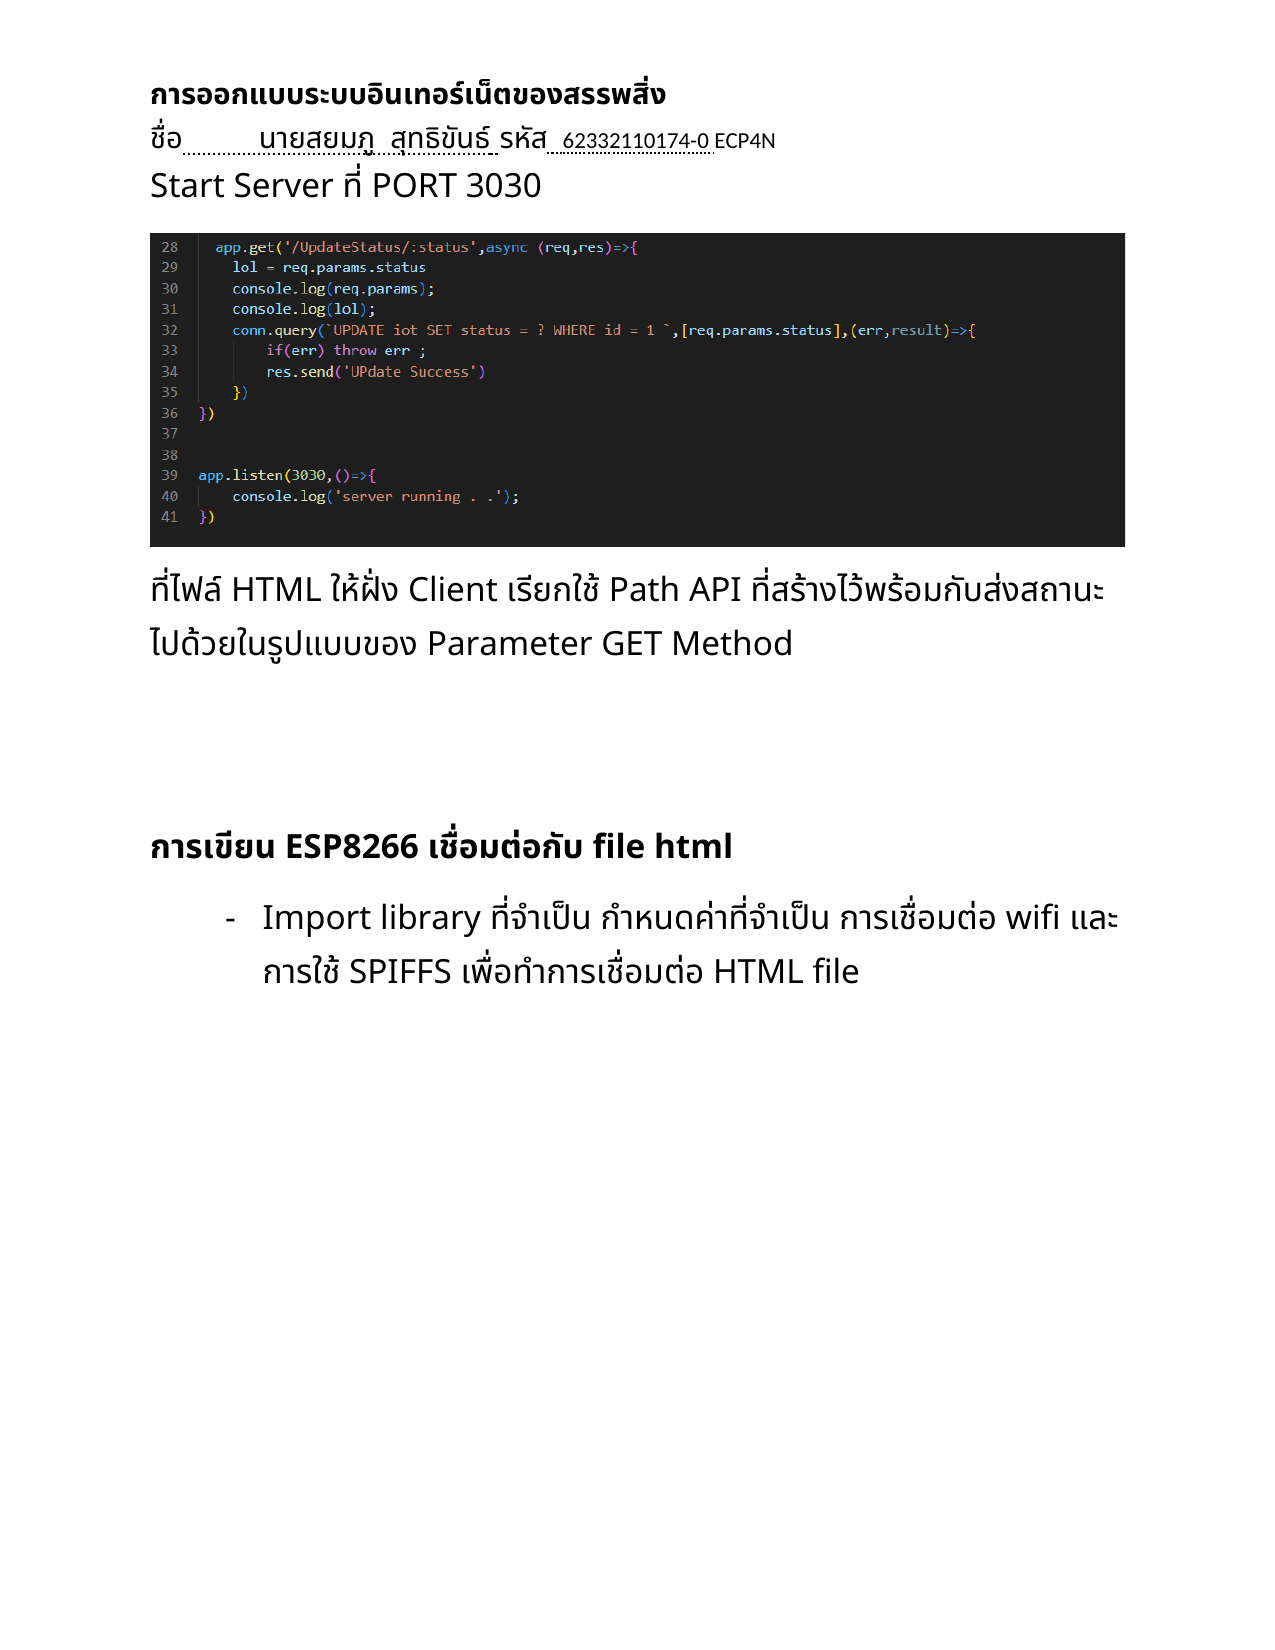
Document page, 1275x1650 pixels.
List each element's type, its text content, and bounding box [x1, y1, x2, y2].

text Start Server ที่ PORT 3030 [150, 162, 1125, 212]
picture [150, 233, 1125, 547]
list Import library ที่จำเป็น กำหนดค่าที่จำเป็น การเชื่อมต่อ wifi และการใช้ SPIFFS เพื่อทำการเชื่อมต่อ HTML file [225, 894, 1125, 999]
text ที่ไฟล์ HTML ให้ฝั่ง Client เรียกใช้ Path API ที่สร้างไว้พร้อมกับส่งสถานะไปด้วยในรูปแบบของ Parameter GET Method [150, 565, 1125, 671]
text การเขียน ESP8266 เชื่อมต่อกับ file html [150, 822, 1125, 873]
